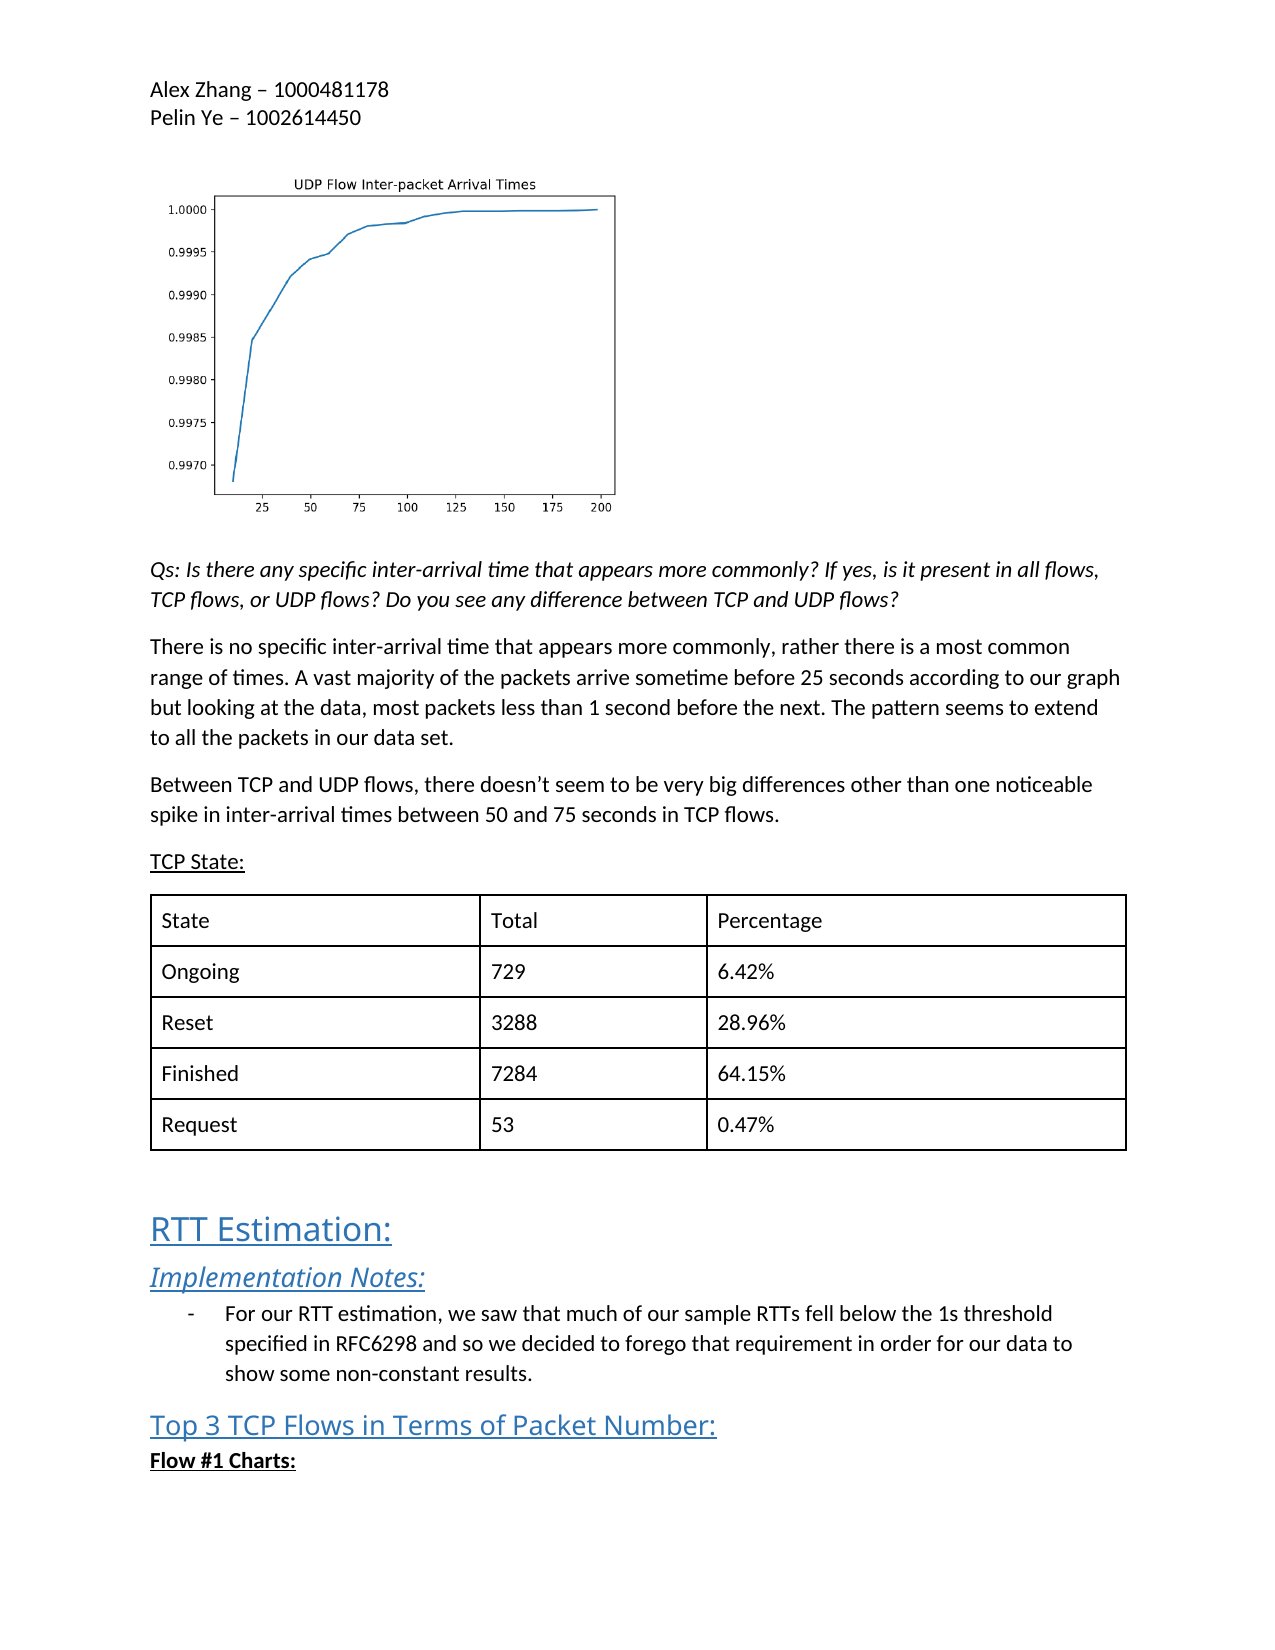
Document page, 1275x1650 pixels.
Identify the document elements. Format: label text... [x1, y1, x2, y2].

text TCP State: [150, 847, 1125, 875]
table_cell Reset [152, 998, 479, 1047]
subtitle Top 3 TCP Flows in Terms of Packet Number: [150, 1406, 1125, 1443]
table_cell 7284 [481, 1049, 706, 1098]
list For our RTT estimation, we saw that much of our sample RTTs fell below the 1s threshold specified in RFC6298 and so we decided to forego that requirement in order for our data to show some non-constant results. [187, 1299, 1125, 1387]
picture [150, 150, 665, 537]
table_cell 28.96% [708, 998, 1125, 1047]
table_cell 0.47% [708, 1100, 1125, 1148]
table_cell Finished [152, 1049, 479, 1098]
text Qs: Is there any specific inter-arrival time that appears more commonly? If yes, is it present in all flows, TCP flows, or UDP flows? Do you see any difference between TCP and UDP flows? [150, 555, 1125, 613]
table_header Total [481, 896, 706, 945]
text Flow #1 Charts: [150, 1446, 1125, 1474]
table_cell 53 [481, 1100, 706, 1148]
table_cell 729 [481, 947, 706, 996]
text There is no specific inter-arrival time that appears more commonly, rather there is a most common range of times. A vast majority of the packets arrive sometime before 25 seconds according to our graph but looking at the data, most packets less than 1 second before the next. The pattern seems to extend to all the packets in our data set. [150, 632, 1125, 751]
table_cell Ongoing [152, 947, 479, 996]
subtitle RTT Estimation: [150, 1206, 1125, 1251]
table_header State [152, 896, 479, 945]
subtitle Implementation Notes: [150, 1259, 1125, 1296]
table_cell 6.42% [708, 947, 1125, 996]
table_cell 3288 [481, 998, 706, 1047]
table_header Percentage [708, 896, 1125, 945]
table_cell 64.15% [708, 1049, 1125, 1098]
text Between TCP and UDP flows, there doesn’t seem to be very big differences other than one noticeable spike in inter-arrival times between 50 and 75 seconds in TCP flows. [150, 770, 1125, 828]
table_cell Request [152, 1100, 479, 1148]
